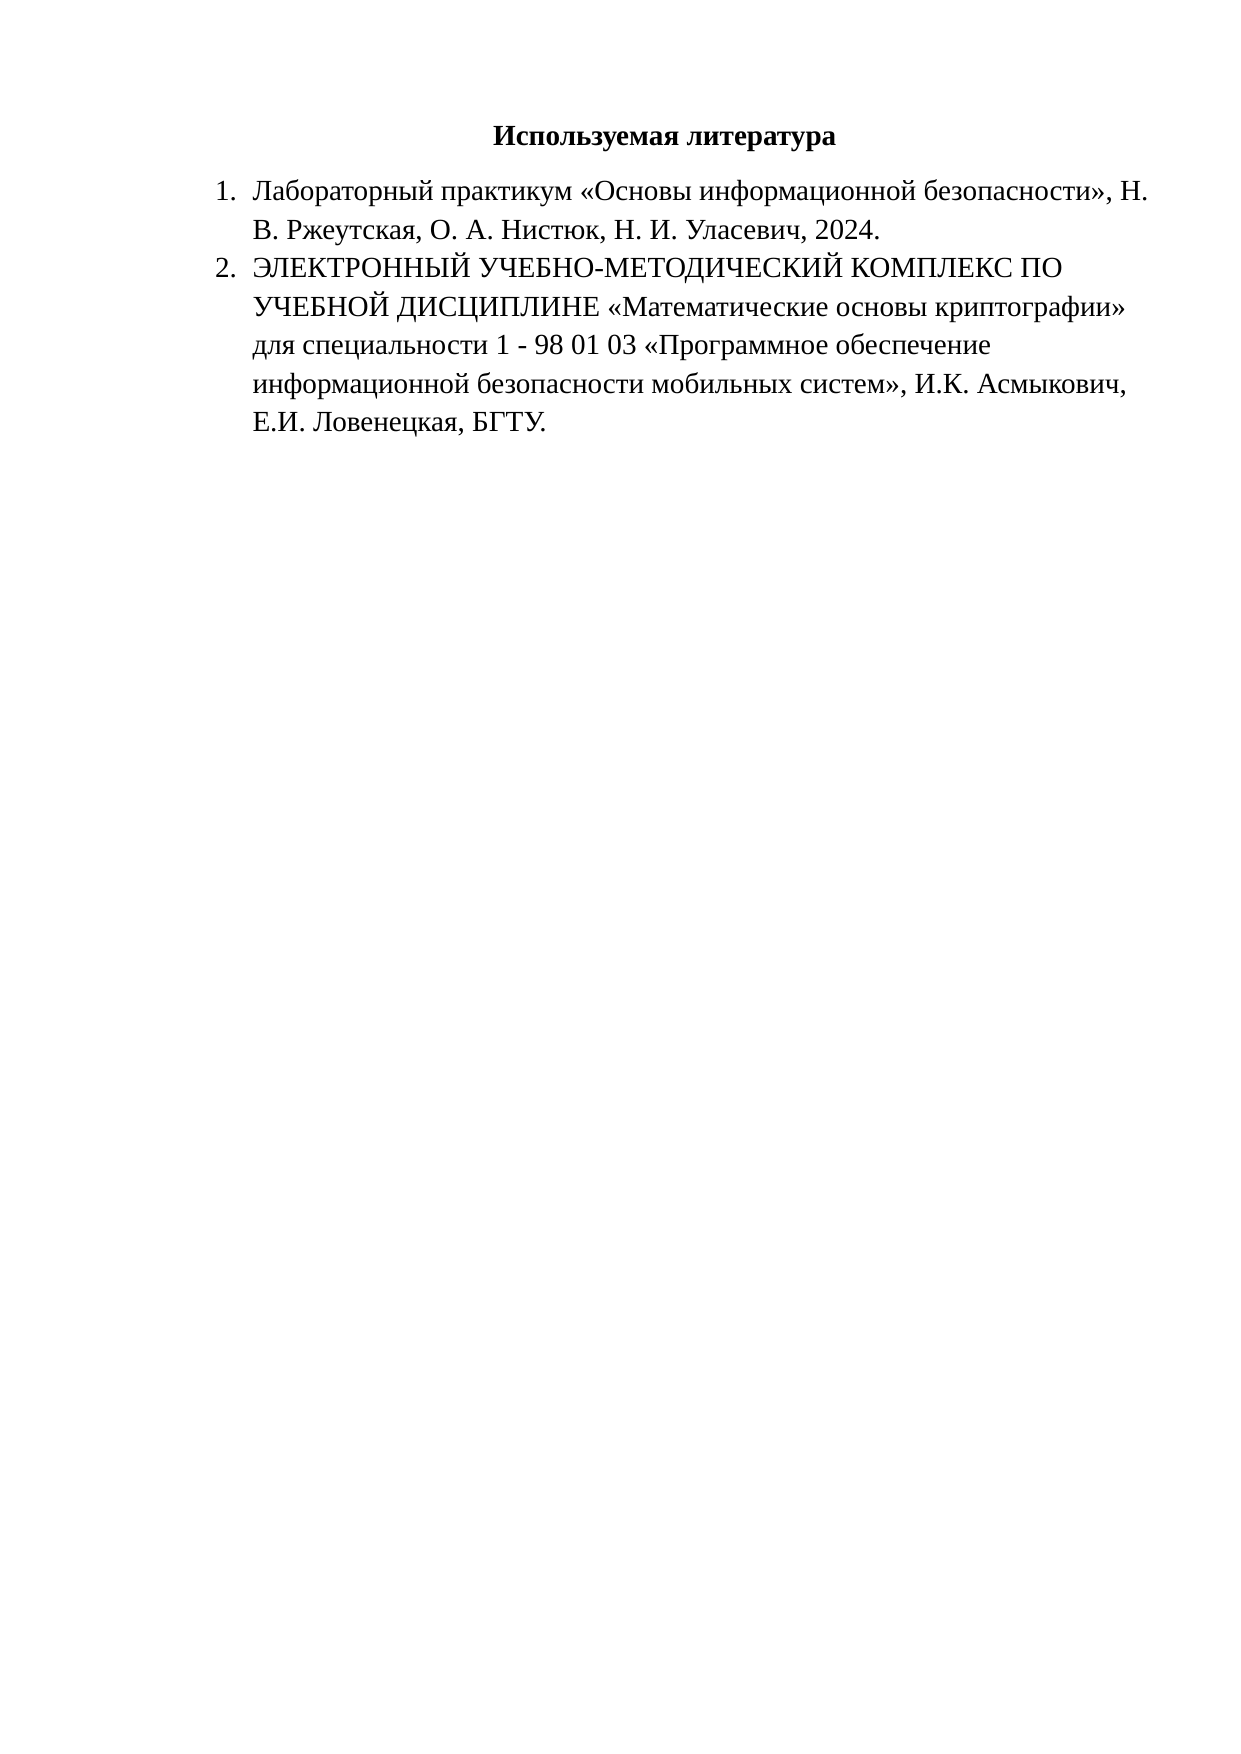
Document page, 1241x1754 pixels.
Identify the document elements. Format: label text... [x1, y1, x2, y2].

list ЭЛЕКТРОННЫЙ УЧЕБНО-МЕТОДИЧЕСКИЙ КОМПЛЕКС ПО УЧЕБНОЙ ДИСЦИПЛИНЕ «Математические основы криптографии» для специальности 1 - 98 01 03 «Программное обеспечение информационной безопасности мобильных систем», И.К. Асмыкович, Е.И. Ловенецкая, БГТУ. [215, 250, 1152, 438]
list Лабораторный практикум «Основы информационной безопасности», Н. В. Ржеутская, О. А. Нистюк, Н. И. Уласевич, 2024. [215, 173, 1152, 245]
text Используемая литература [177, 118, 1152, 152]
